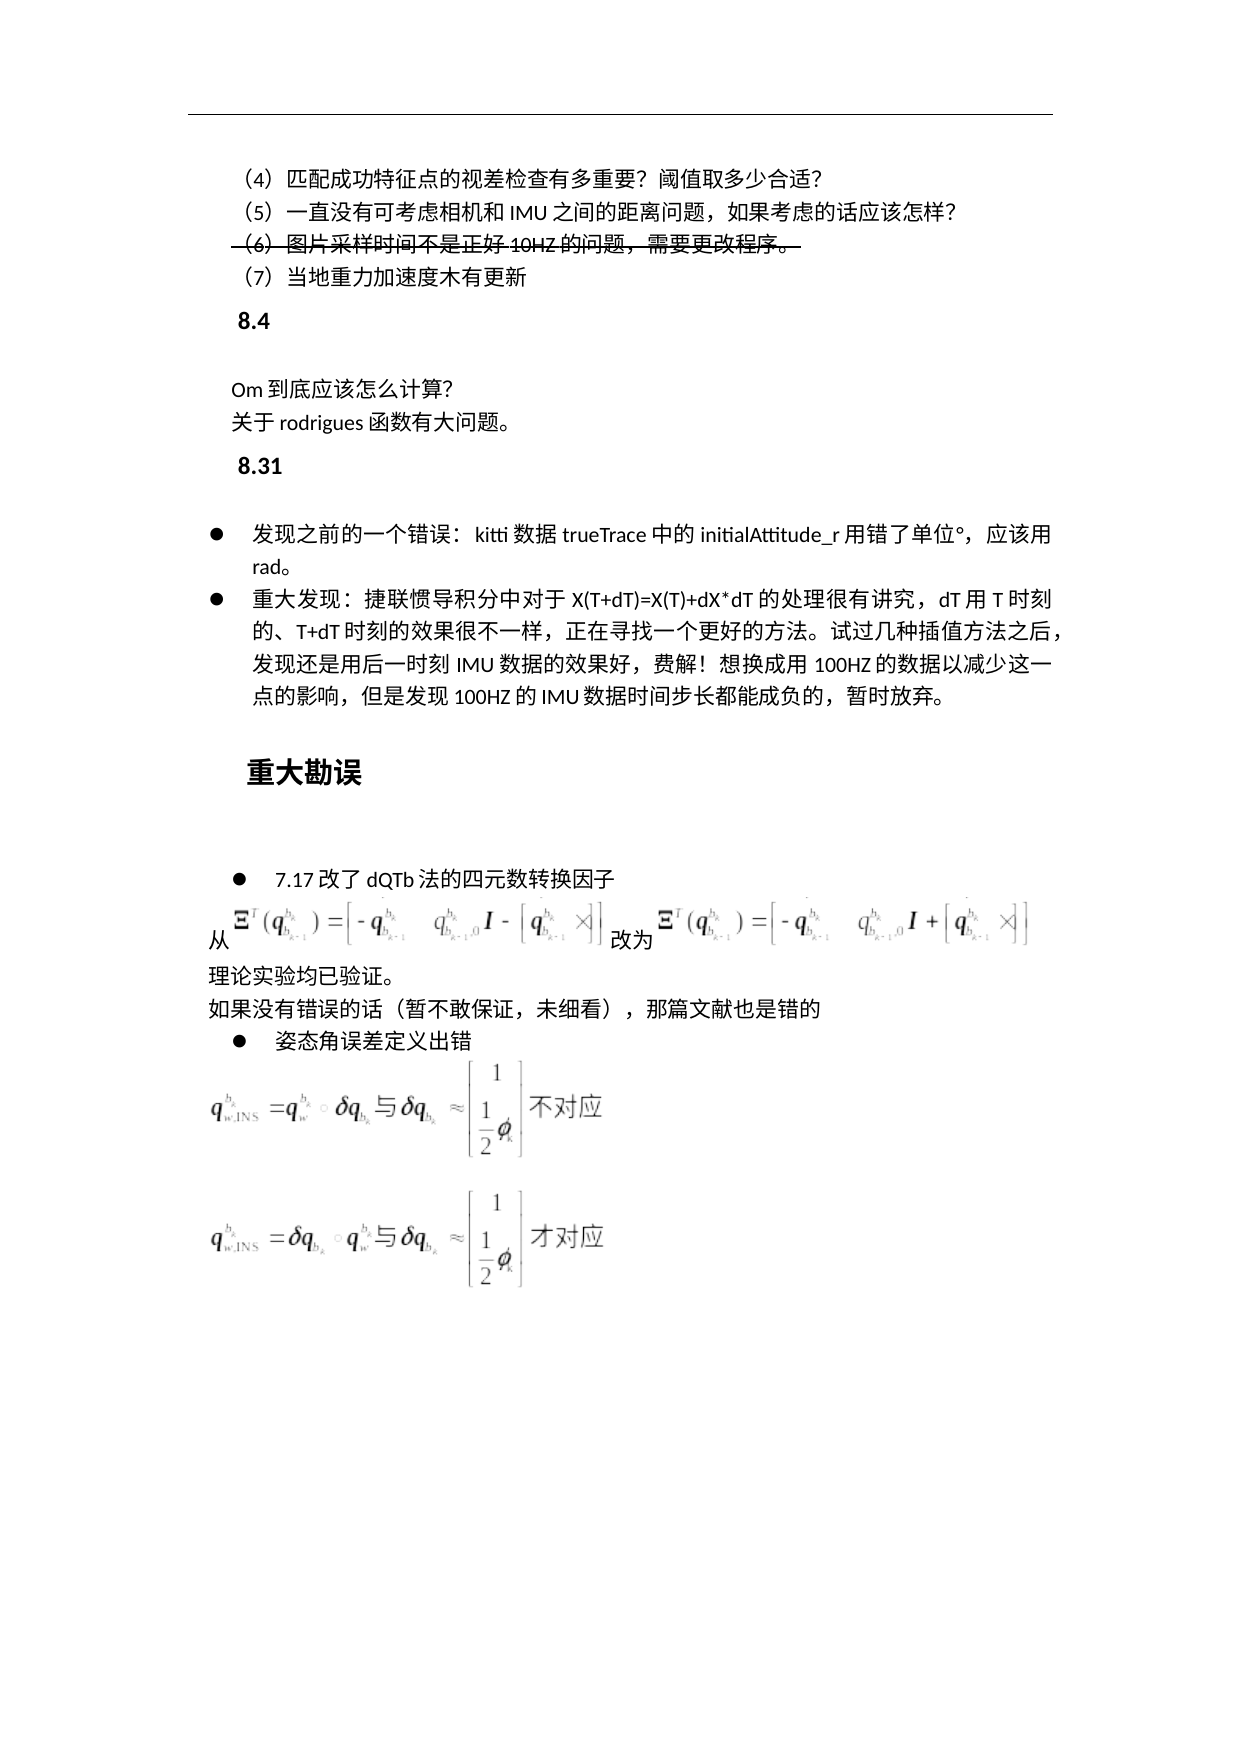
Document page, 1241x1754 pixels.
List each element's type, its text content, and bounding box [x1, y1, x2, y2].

subtitle 重大勘误 [187, 738, 1053, 803]
list 重大发现：捷联惯导积分中对于X(T+dT)=X(T)+dX*dT的处理很有讲究，dT用T时刻的、T+dT时刻的效果很不一样，正在寻找一个更好的方法。试过几种插值方法之后，发现还是用后一时刻IMU数据的效果好，费解！想换成用100HZ的数据以减少这一点的影响，但是发现100HZ的IMU数据时间步长都能成负的，暂时放弃。 [208, 581, 1053, 711]
subtitle 8.4 [187, 304, 1053, 337]
text 如果没有错误的话（暂不敢保证，未细看），那篇文献也是错的 [187, 991, 1053, 1024]
text （5）一直没有可考虑相机和IMU之间的距离问题，如果考虑的话应该怎样？ [187, 194, 1053, 227]
text （4）匹配成功特征点的视差检查有多重要？阈值取多少合适？ [187, 162, 1053, 194]
list 发现之前的一个错误：kitti数据trueTrace中的initialAttitude_r用错了单位°，应该用rad。 [208, 516, 1053, 581]
text 理论实验均已验证。 [187, 959, 1053, 991]
list 7.17改了dQTb法的四元数转换因子 [231, 861, 1053, 894]
text 从改为 [187, 894, 1053, 959]
text （7）当地重力加速度木有更新 [187, 259, 1053, 292]
text Om到底应该怎么计算？ [187, 372, 1053, 404]
list 姿态角误差定义出错 [231, 1024, 1053, 1056]
subtitle 8.31 [187, 449, 1053, 482]
text （6）图片采样时间不是正好10HZ的问题，需要更改程序。 [187, 227, 1053, 259]
text 关于rodrigues函数有大问题。 [187, 404, 1053, 437]
